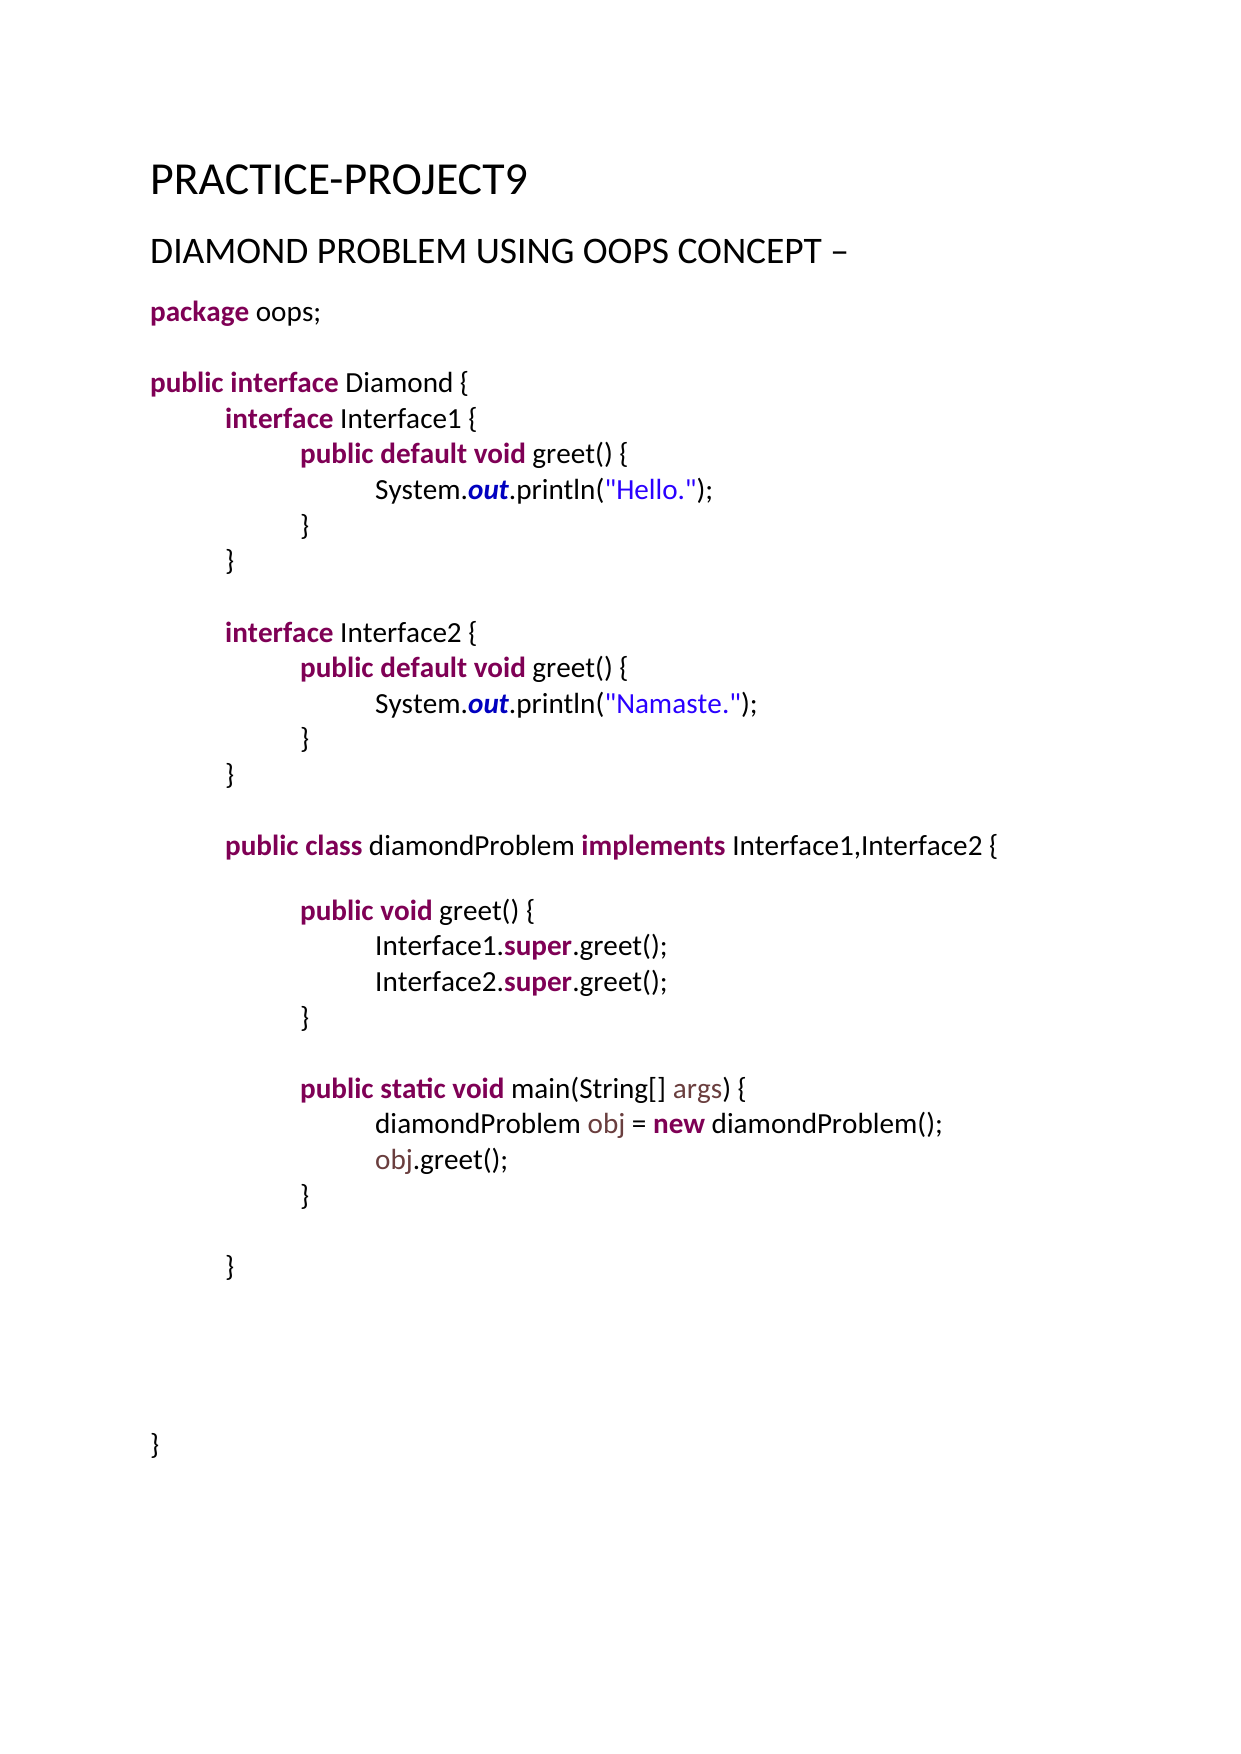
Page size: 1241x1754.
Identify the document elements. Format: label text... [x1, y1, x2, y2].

text public interface Diamond { [150, 364, 1090, 400]
text package oops; [150, 293, 1090, 329]
text public class diamondProblem implements Interface1,Interface2 { [150, 827, 1090, 863]
text interface Interface1 { [150, 400, 1090, 436]
text System.out.println("Namaste."); [150, 685, 1090, 721]
text Interface1.super.greet(); [150, 927, 1090, 963]
text System.out.println("Hello."); [150, 471, 1090, 507]
text diamondProblem obj = new diamondProblem(); [150, 1106, 1090, 1141]
text public default void greet() { [150, 436, 1090, 471]
text obj.greet(); [150, 1141, 1090, 1177]
text public default void greet() { [150, 649, 1090, 685]
text public void greet() { [150, 892, 1090, 927]
text interface Interface2 { [150, 614, 1090, 649]
text } [150, 756, 1090, 792]
text } [150, 1426, 1090, 1462]
text DIAMOND PROBLEM USING OOPS CONCEPT – [150, 227, 1090, 273]
text } [150, 542, 1090, 578]
text } [150, 721, 1090, 756]
text } [150, 1177, 1090, 1212]
text } [150, 507, 1090, 542]
text } [150, 999, 1090, 1034]
text public static void main(String[] args) { [150, 1070, 1090, 1106]
text PRACTICE-PROJECT9 [150, 150, 1090, 206]
text Interface2.super.greet(); [150, 963, 1090, 999]
text } [150, 1248, 1090, 1284]
